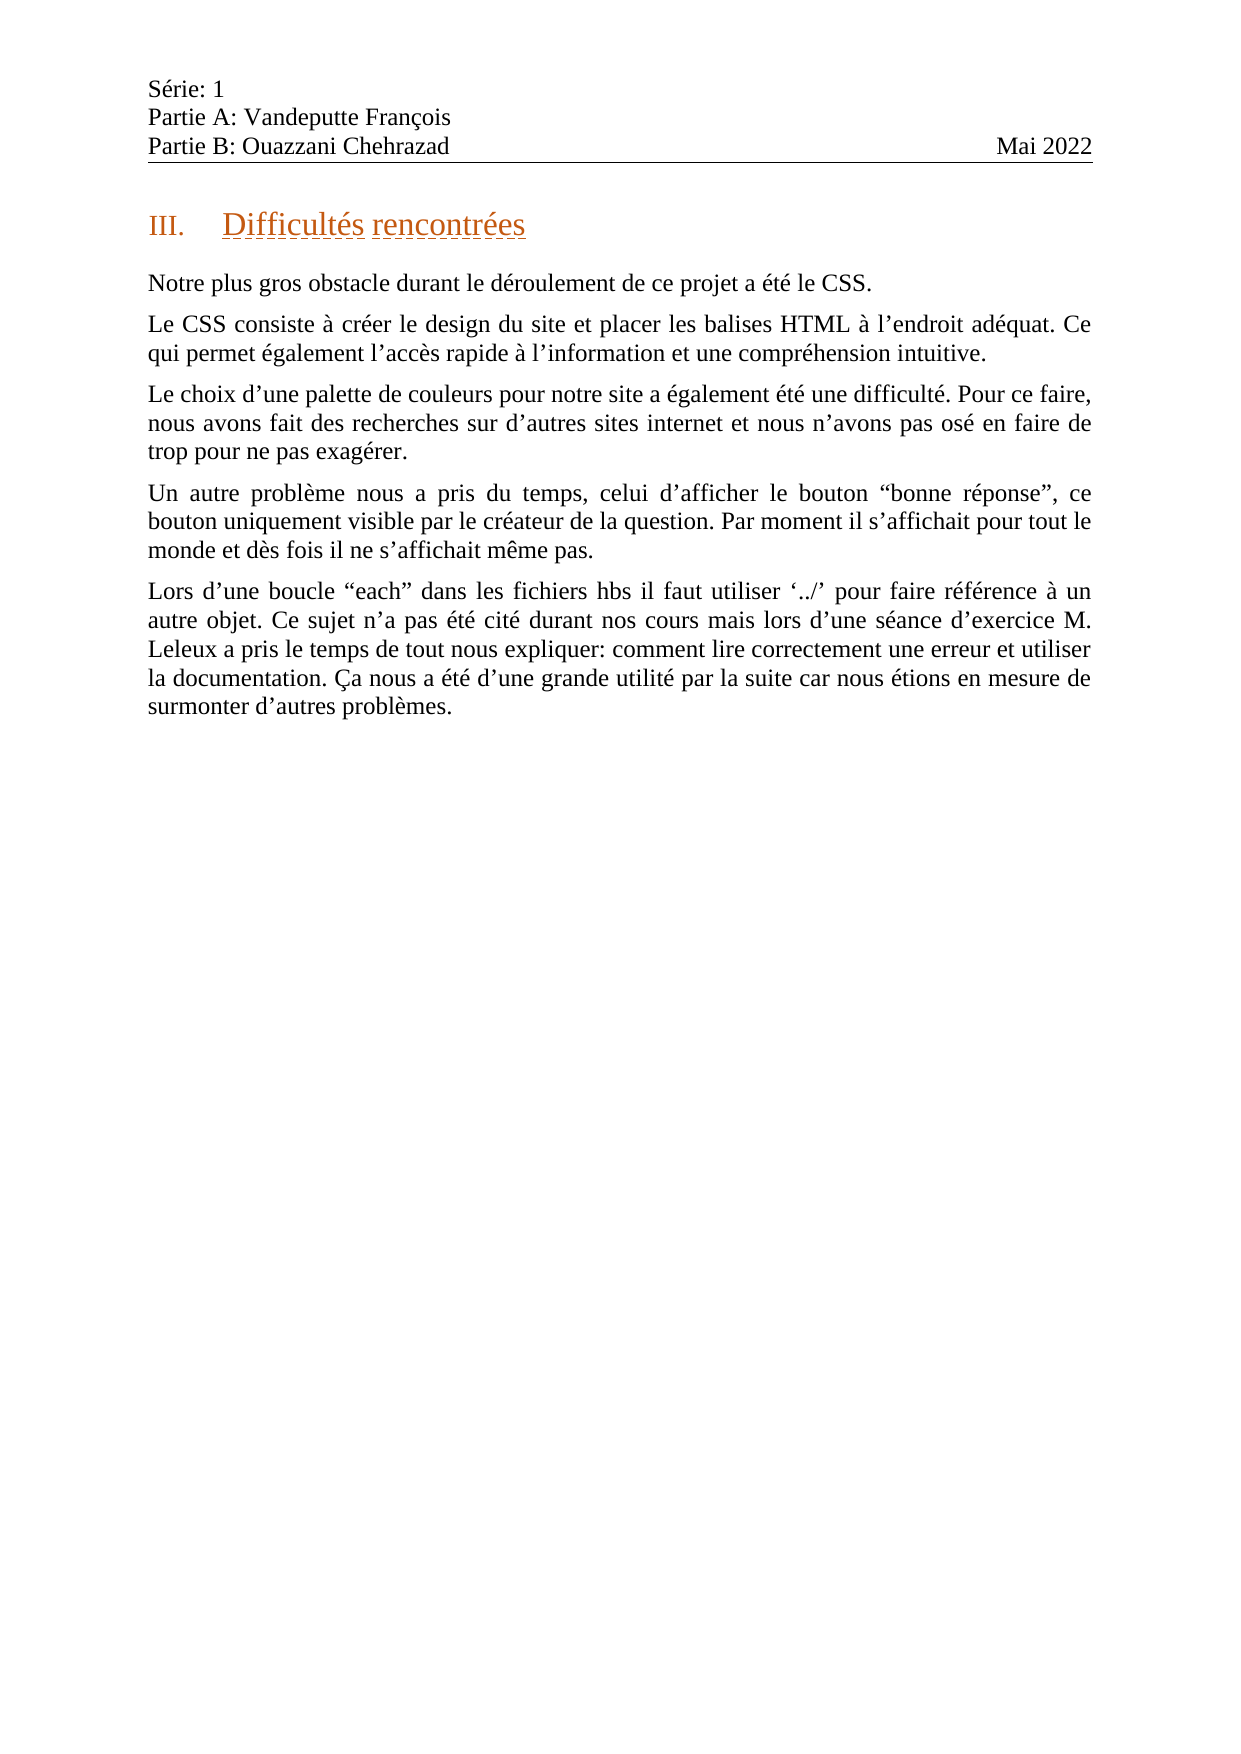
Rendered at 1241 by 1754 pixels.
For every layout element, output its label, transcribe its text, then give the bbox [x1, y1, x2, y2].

text Lors d’une boucle “each” dans les fichiers hbs il faut utiliser ‘../’ pour faire référence à un autre objet. Ce sujet n’a pas été cité durant nos cours mais lors d’une séance d’exercice M. Leleux a pris le temps de tout nous expliquer: comment lire correctement une erreur et utiliser la documentation. Ça nous a été d’une grande utilité par la suite car nous étions en mesure de surmonter d’autres problèmes. [148, 576, 1093, 720]
list Difficultés rencontrées [185, 204, 1093, 243]
text Notre plus gros obstacle durant le déroulement de ce projet a été le CSS. [148, 268, 1093, 296]
text Le CSS consiste à créer le design du site et placer les balises HTML à l’endroit adéquat. Ce qui permet également l’accès rapide à l’information et une compréhension intuitive. [148, 309, 1093, 366]
text Le choix d’une palette de couleurs pour notre site a également été une difficulté. Pour ce faire, nous avons fait des recherches sur d’autres sites internet et nous n’avons pas osé en faire de trop pour ne pas exagérer. [148, 379, 1093, 465]
text Un autre problème nous a pris du temps, celui d’afficher le bouton “bonne réponse”, ce bouton uniquement visible par le créateur de la question. Par moment il s’affichait pour tout le monde et dès fois il ne s’affichait même pas. [148, 478, 1093, 564]
